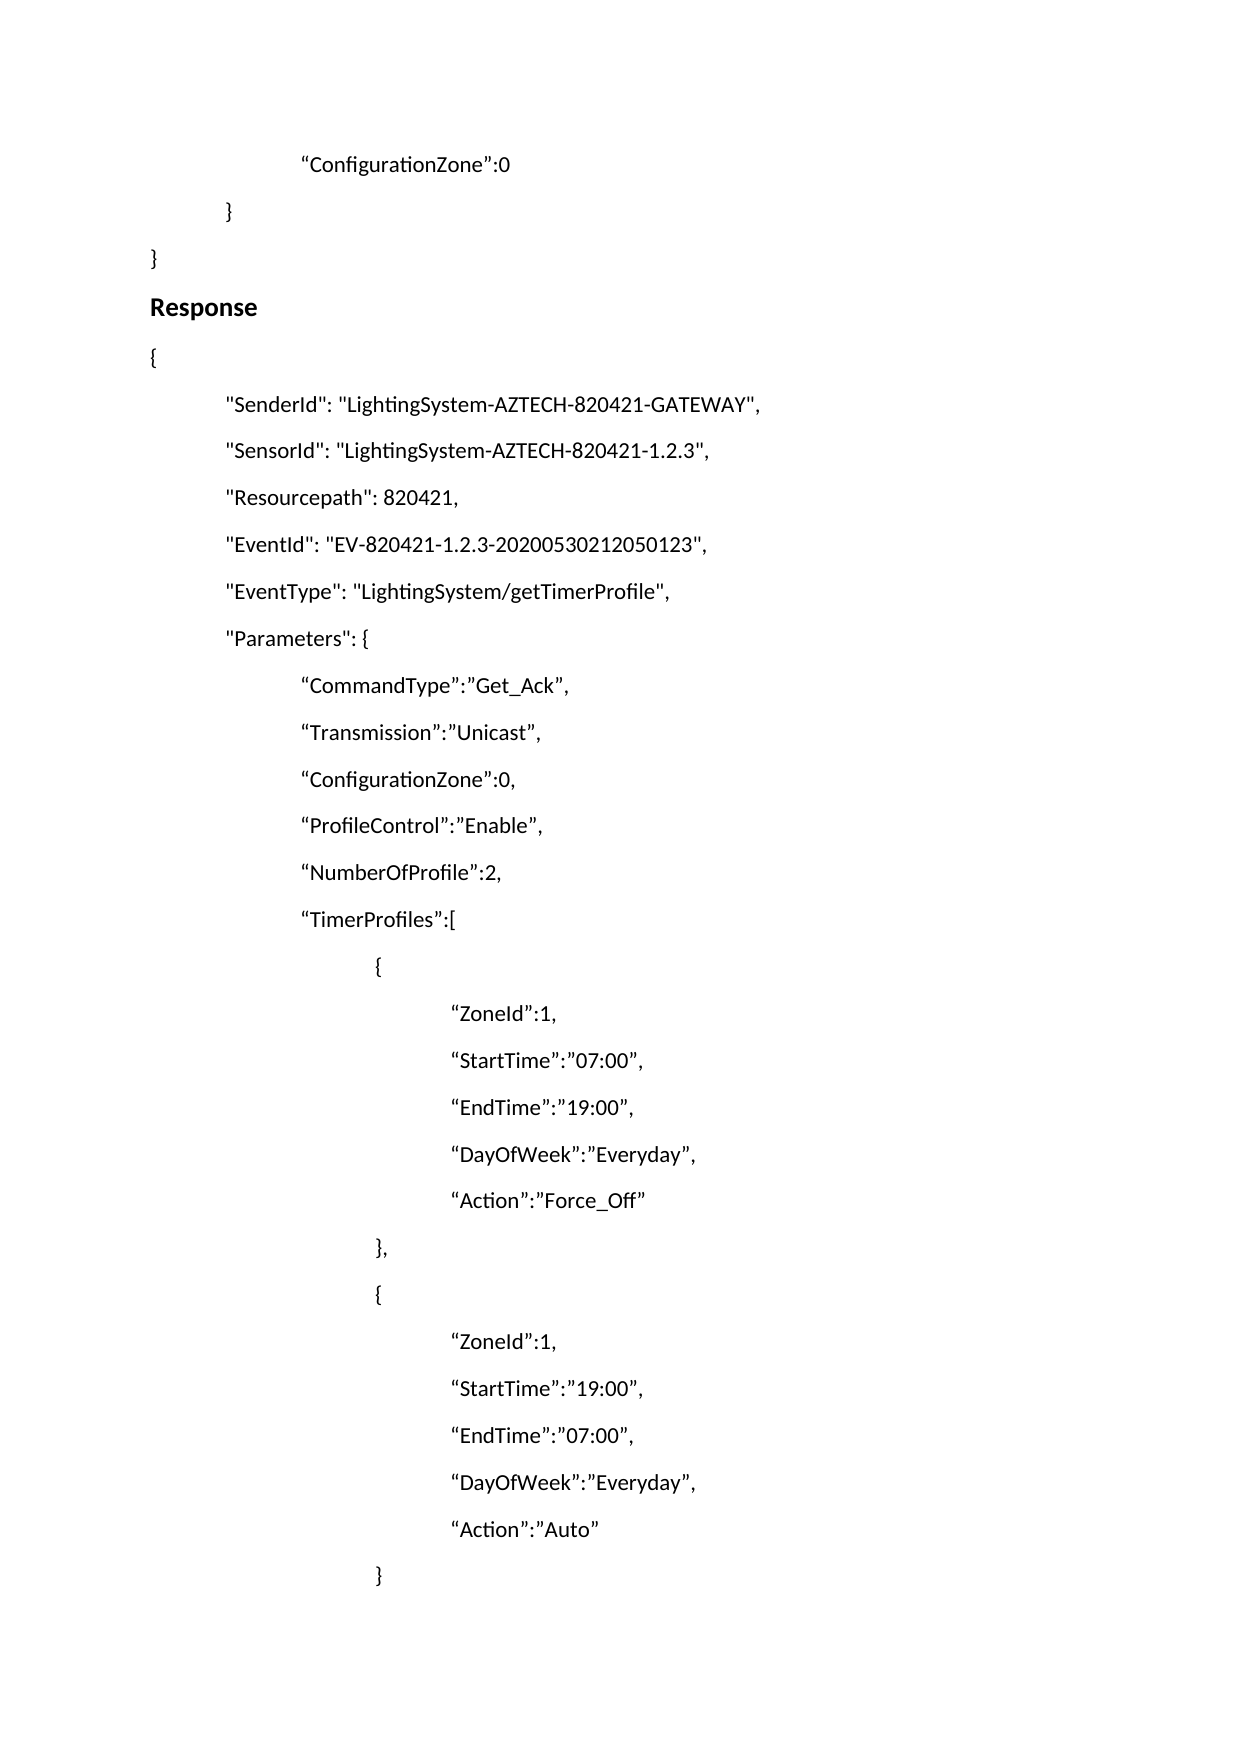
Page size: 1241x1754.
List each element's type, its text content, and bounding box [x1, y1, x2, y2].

text “Action”:”Auto” [225, 1515, 1090, 1543]
text "Resourcepath": 820421, [150, 483, 1090, 512]
text } [150, 244, 1090, 272]
text "Parameters": { [150, 624, 1090, 652]
text } [150, 197, 1090, 225]
text “EndTime”:”07:00”, [225, 1421, 1090, 1449]
text “ProfileControl”:”Enable”, [225, 812, 1090, 840]
text { [225, 952, 1090, 980]
text “StartTime”:”07:00”, [225, 1046, 1090, 1074]
text “DayOfWeek”:”Everyday”, [225, 1468, 1090, 1496]
text { [150, 343, 1090, 371]
text "SenderId": "LightingSystem-AZTECH-820421-GATEWAY", [150, 390, 1090, 418]
text "SensorId": "LightingSystem-AZTECH-820421-1.2.3", [150, 437, 1090, 465]
text “Transmission”:”Unicast”, [225, 718, 1090, 746]
text “DayOfWeek”:”Everyday”, [225, 1140, 1090, 1168]
text “CommandType”:”Get_Ack”, [225, 671, 1090, 699]
text }, [225, 1233, 1090, 1262]
text { [225, 1280, 1090, 1308]
text “Action”:”Force_Off” [225, 1187, 1090, 1215]
text "EventType": "LightingSystem/getTimerProfile", [150, 577, 1090, 605]
text “StartTime”:”19:00”, [225, 1374, 1090, 1402]
text “NumberOfProfile”:2, [225, 858, 1090, 887]
text “ConfigurationZone”:0 [225, 150, 1090, 178]
text “ZoneId”:1, [225, 1327, 1090, 1355]
text “TimerProfiles”:[ [225, 905, 1090, 933]
text Response [150, 291, 1090, 324]
text "EventId": "EV-820421-1.2.3-20200530212050123", [150, 530, 1090, 558]
text } [225, 1562, 1090, 1590]
text “ZoneId”:1, [225, 999, 1090, 1027]
text “ConfigurationZone”:0, [225, 765, 1090, 793]
text “EndTime”:”19:00”, [225, 1093, 1090, 1121]
